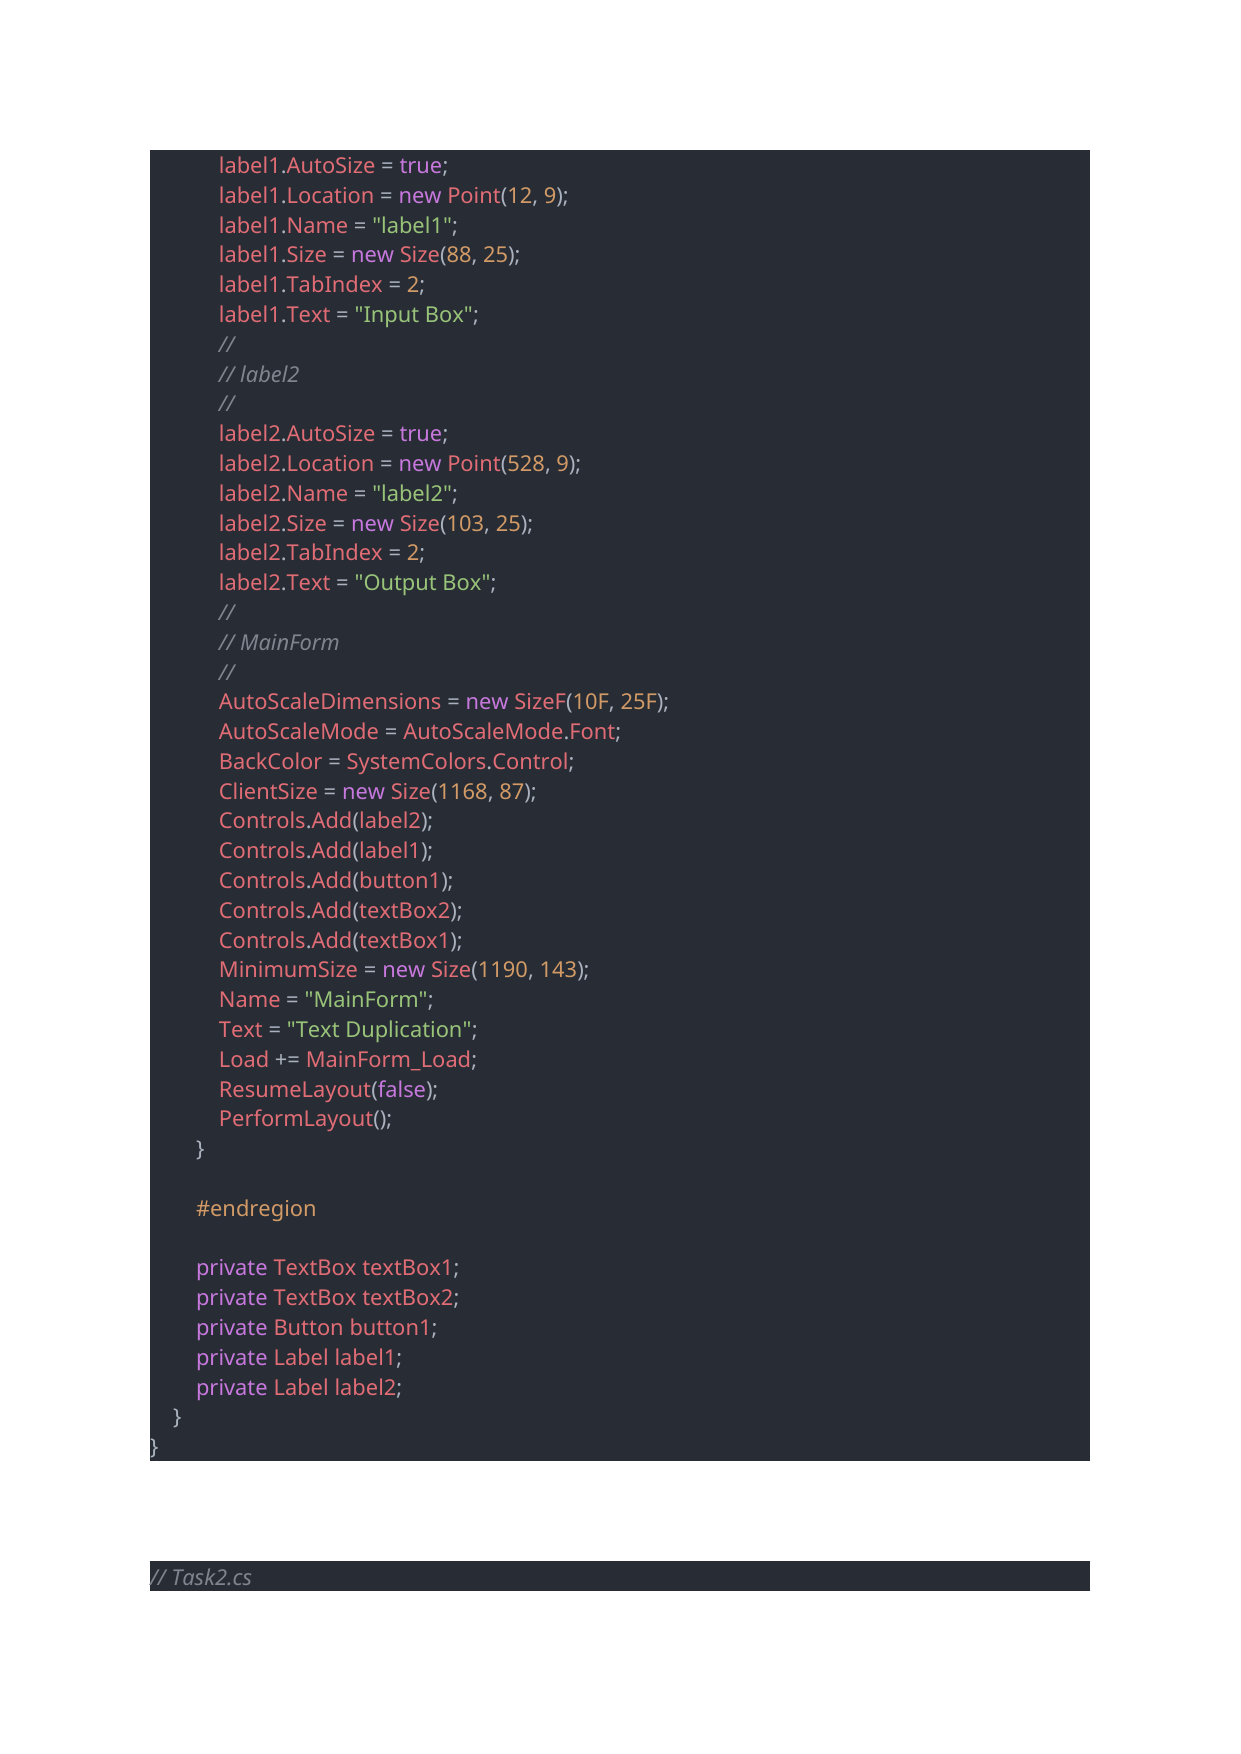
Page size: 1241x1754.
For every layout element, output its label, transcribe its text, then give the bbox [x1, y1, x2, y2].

text Controls.Add(textBox2); [150, 895, 1090, 924]
text } [150, 1401, 1090, 1431]
text BackColor = SystemColors.Control; [150, 746, 1090, 776]
text label1.TabIndex = 2; [150, 269, 1090, 299]
text label1.AutoSize = true; [150, 150, 1090, 180]
text label1.Text = "Input Box"; [150, 299, 1090, 329]
text private Button button1; [150, 1312, 1090, 1342]
text AutoScaleMode = AutoScaleMode.Font; [150, 716, 1090, 746]
text } [150, 1133, 1090, 1163]
text MinimumSize = new Size(1190, 143); [150, 954, 1090, 984]
text AutoScaleDimensions = new SizeF(10F, 25F); [150, 686, 1090, 716]
text // MainForm [150, 627, 1090, 656]
text label2.TabIndex = 2; [150, 537, 1090, 567]
text PerformLayout(); [150, 1103, 1090, 1133]
text Controls.Add(label2); [150, 805, 1090, 835]
text // [150, 656, 1090, 686]
text private Label label2; [150, 1371, 1090, 1401]
text // label2 [150, 358, 1090, 388]
text label1.Size = new Size(88, 25); [150, 239, 1090, 269]
text label1.Location = new Point(12, 9); [150, 180, 1090, 209]
text private TextBox textBox1; [150, 1252, 1090, 1282]
text label2.Size = new Size(103, 25); [150, 507, 1090, 537]
text Text = "Text Duplication"; [150, 1014, 1090, 1044]
text private Label label1; [150, 1342, 1090, 1371]
text // [150, 597, 1090, 627]
text Name = "MainForm"; [150, 984, 1090, 1014]
text label2.Location = new Point(528, 9); [150, 448, 1090, 478]
text #endregion [150, 1193, 1090, 1222]
text ResumeLayout(false); [150, 1073, 1090, 1103]
text } [150, 1431, 1090, 1461]
text ClientSize = new Size(1168, 87); [150, 776, 1090, 805]
text // [150, 388, 1090, 418]
text Controls.Add(label1); [150, 835, 1090, 865]
text private TextBox textBox2; [150, 1282, 1090, 1312]
text // Task2.cs [150, 1561, 1090, 1591]
text Load += MainForm_Load; [150, 1044, 1090, 1073]
text Controls.Add(button1); [150, 865, 1090, 895]
text Controls.Add(textBox1); [150, 924, 1090, 954]
text // [150, 329, 1090, 358]
text label2.Name = "label2"; [150, 478, 1090, 507]
text label2.AutoSize = true; [150, 418, 1090, 448]
text label2.Text = "Output Box"; [150, 567, 1090, 597]
text label1.Name = "label1"; [150, 209, 1090, 239]
